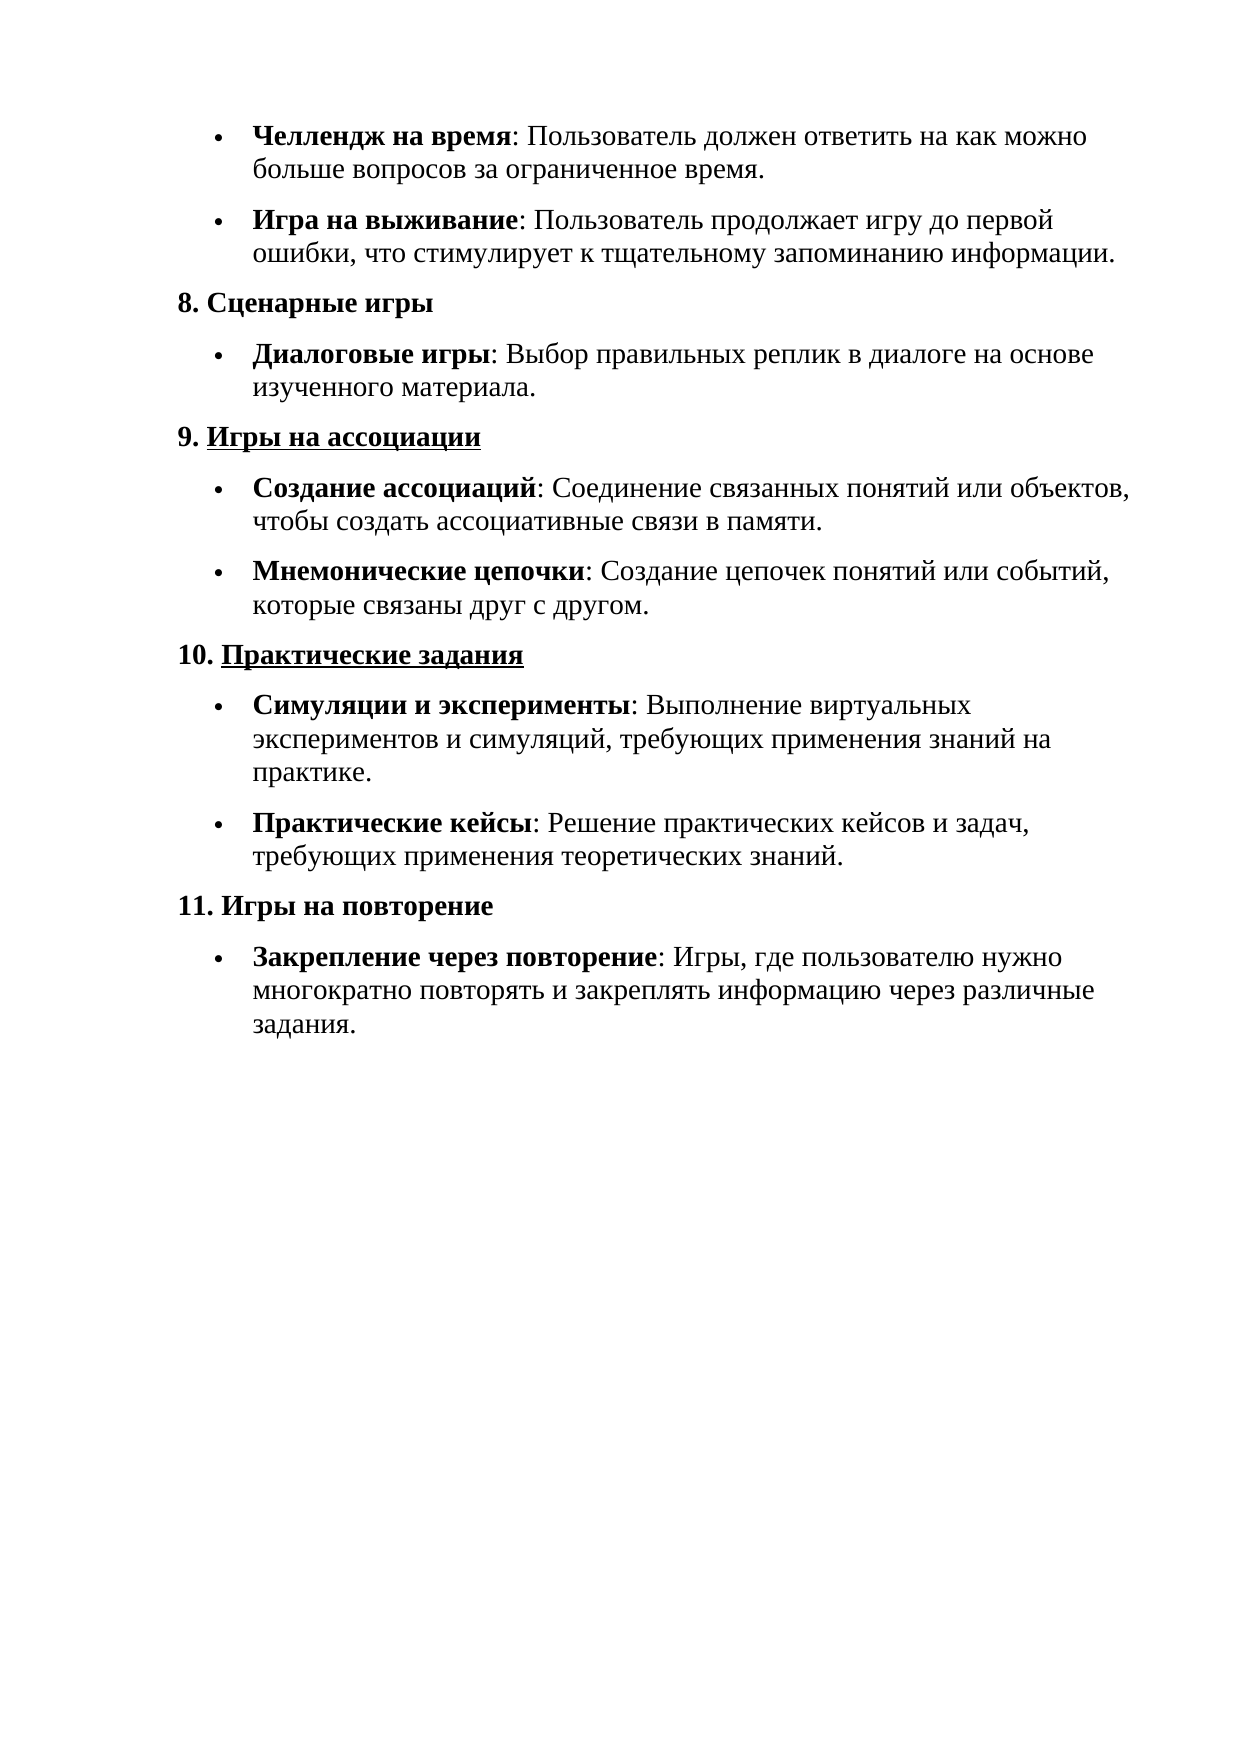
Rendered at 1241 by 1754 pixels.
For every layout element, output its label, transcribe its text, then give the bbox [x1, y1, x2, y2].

list Диалоговые игры: Выбор правильных реплик в диалоге на основе изученного материала. [215, 336, 1152, 403]
text 11. Игры на повторение [177, 888, 1152, 922]
list Мнемонические цепочки: Создание цепочек понятий или событий, которые связаны друг с другом. [215, 553, 1152, 621]
text 10. Практические задания [177, 637, 1152, 671]
list Игра на выживание: Пользователь продолжает игру до первой ошибки, что стимулирует к тщательному запоминанию информации. [215, 202, 1152, 269]
list Закрепление через повторение: Игры, где пользователю нужно многократно повторять и закреплять информацию через различные задания. [215, 939, 1152, 1039]
text 8. Сценарные игры [177, 286, 1152, 319]
list Симуляции и эксперименты: Выполнение виртуальных экспериментов и симуляций, требующих применения знаний на практике. [215, 687, 1152, 788]
list Челлендж на время: Пользователь должен ответить на как можно больше вопросов за ограниченное время. [215, 118, 1152, 185]
list Создание ассоциаций: Соединение связанных понятий или объектов, чтобы создать ассоциативные связи в памяти. [215, 470, 1152, 537]
list Практические кейсы: Решение практических кейсов и задач, требующих применения теоретических знаний. [215, 805, 1152, 872]
text 9. Игры на ассоциации [177, 419, 1152, 453]
